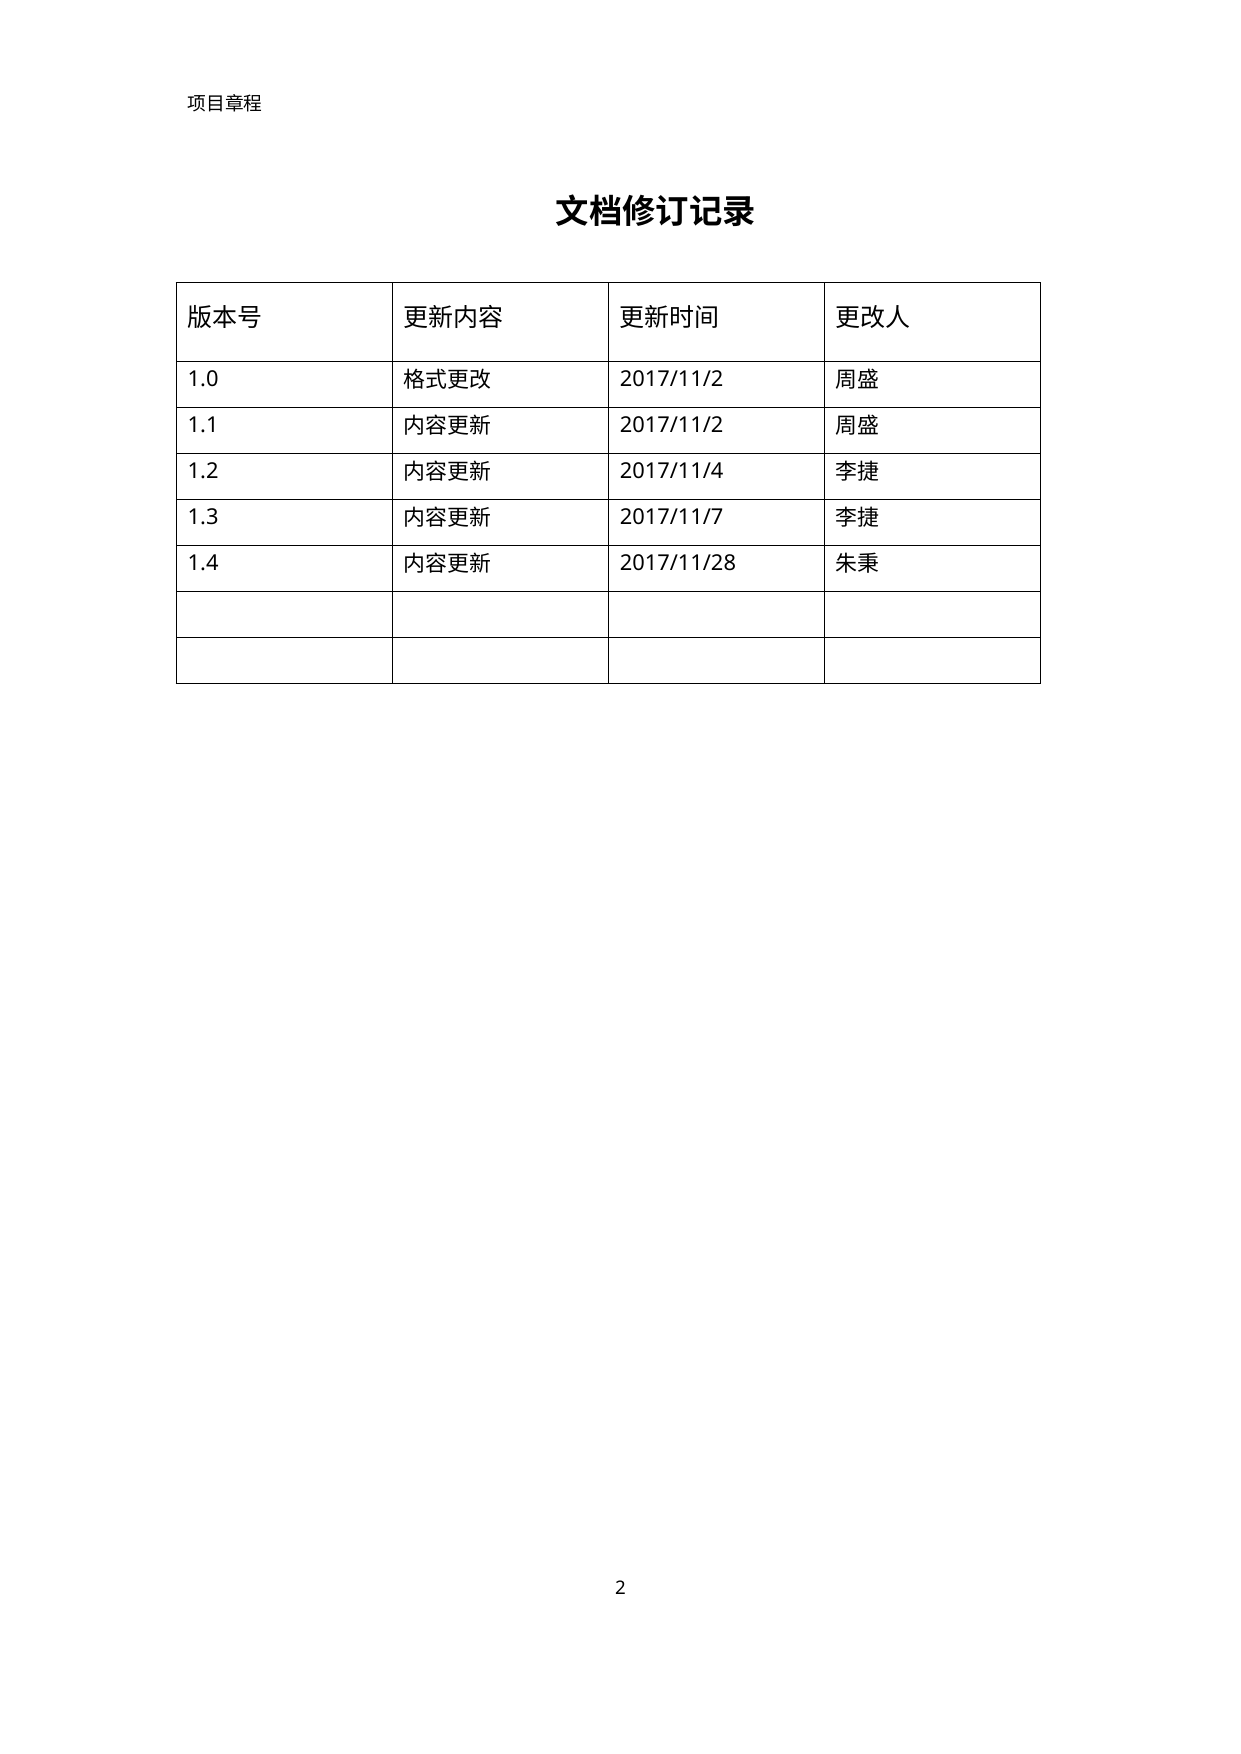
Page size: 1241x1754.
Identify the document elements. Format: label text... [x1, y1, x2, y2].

table_cell 2017/11/28 [609, 546, 824, 591]
table_cell 内容更新 [393, 454, 608, 499]
text 文档修订记录 [187, 177, 1053, 242]
table_cell 1.0 [177, 362, 392, 407]
table_cell [825, 592, 1040, 637]
table_cell [609, 638, 824, 683]
table_cell 1.4 [177, 546, 392, 591]
table_cell [393, 592, 608, 637]
table_cell [609, 592, 824, 637]
table_cell 内容更新 [393, 546, 608, 591]
table_cell 格式更改 [393, 362, 608, 407]
table_cell [825, 638, 1040, 683]
table_cell 1.3 [177, 500, 392, 545]
table_header 更新内容 [393, 283, 608, 361]
table_cell 朱秉 [825, 546, 1040, 591]
table_cell 1.2 [177, 454, 392, 499]
table_cell 1.1 [177, 408, 392, 453]
table_cell 李捷 [825, 500, 1040, 545]
table_cell 内容更新 [393, 500, 608, 545]
table_cell 2017/11/2 [609, 362, 824, 407]
table_cell 2017/11/4 [609, 454, 824, 499]
table_cell [393, 638, 608, 683]
table_cell 2017/11/2 [609, 408, 824, 453]
table_header 更改人 [825, 283, 1040, 361]
table_cell [177, 638, 392, 683]
table_header 更新时间 [609, 283, 824, 361]
table_cell 内容更新 [393, 408, 608, 453]
table_cell 周盛 [825, 408, 1040, 453]
table_cell 2017/11/7 [609, 500, 824, 545]
table_cell 李捷 [825, 454, 1040, 499]
table_cell 周盛 [825, 362, 1040, 407]
table_cell [177, 592, 392, 637]
table_header 版本号 [177, 283, 392, 361]
